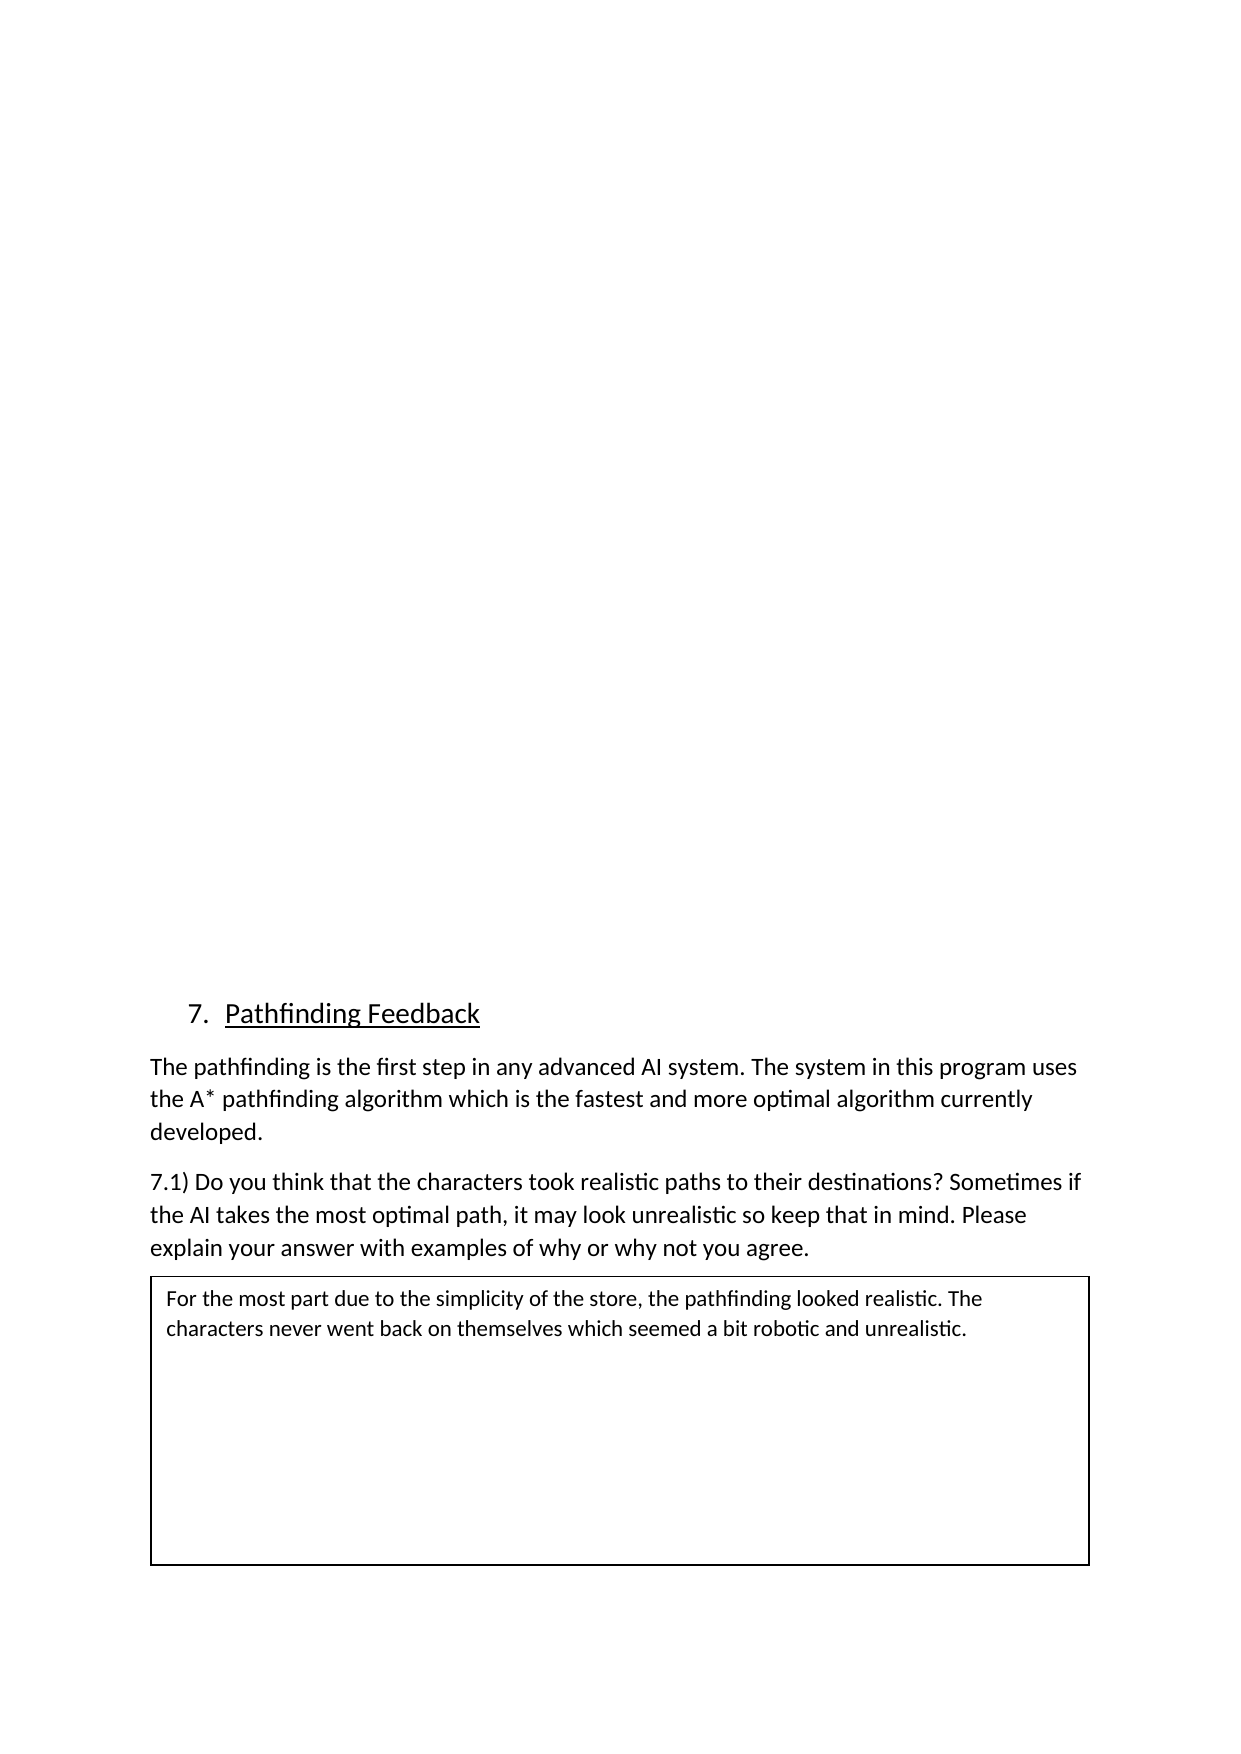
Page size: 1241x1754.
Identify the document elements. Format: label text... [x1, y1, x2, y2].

list Pathfinding Feedback [187, 996, 1090, 1031]
text 7.1) Do you think that the characters took realistic paths to their destinations? Sometimes if the AI takes the most optimal path, it may look unrealistic so keep that in mind. Please explain your answer with examples of why or why not you agree. [150, 1166, 1090, 1262]
text The pathfinding is the first step in any advanced AI system. The system in this program uses the A* pathfinding algorithm which is the fastest and more optimal algorithm currently developed. [150, 1051, 1090, 1147]
